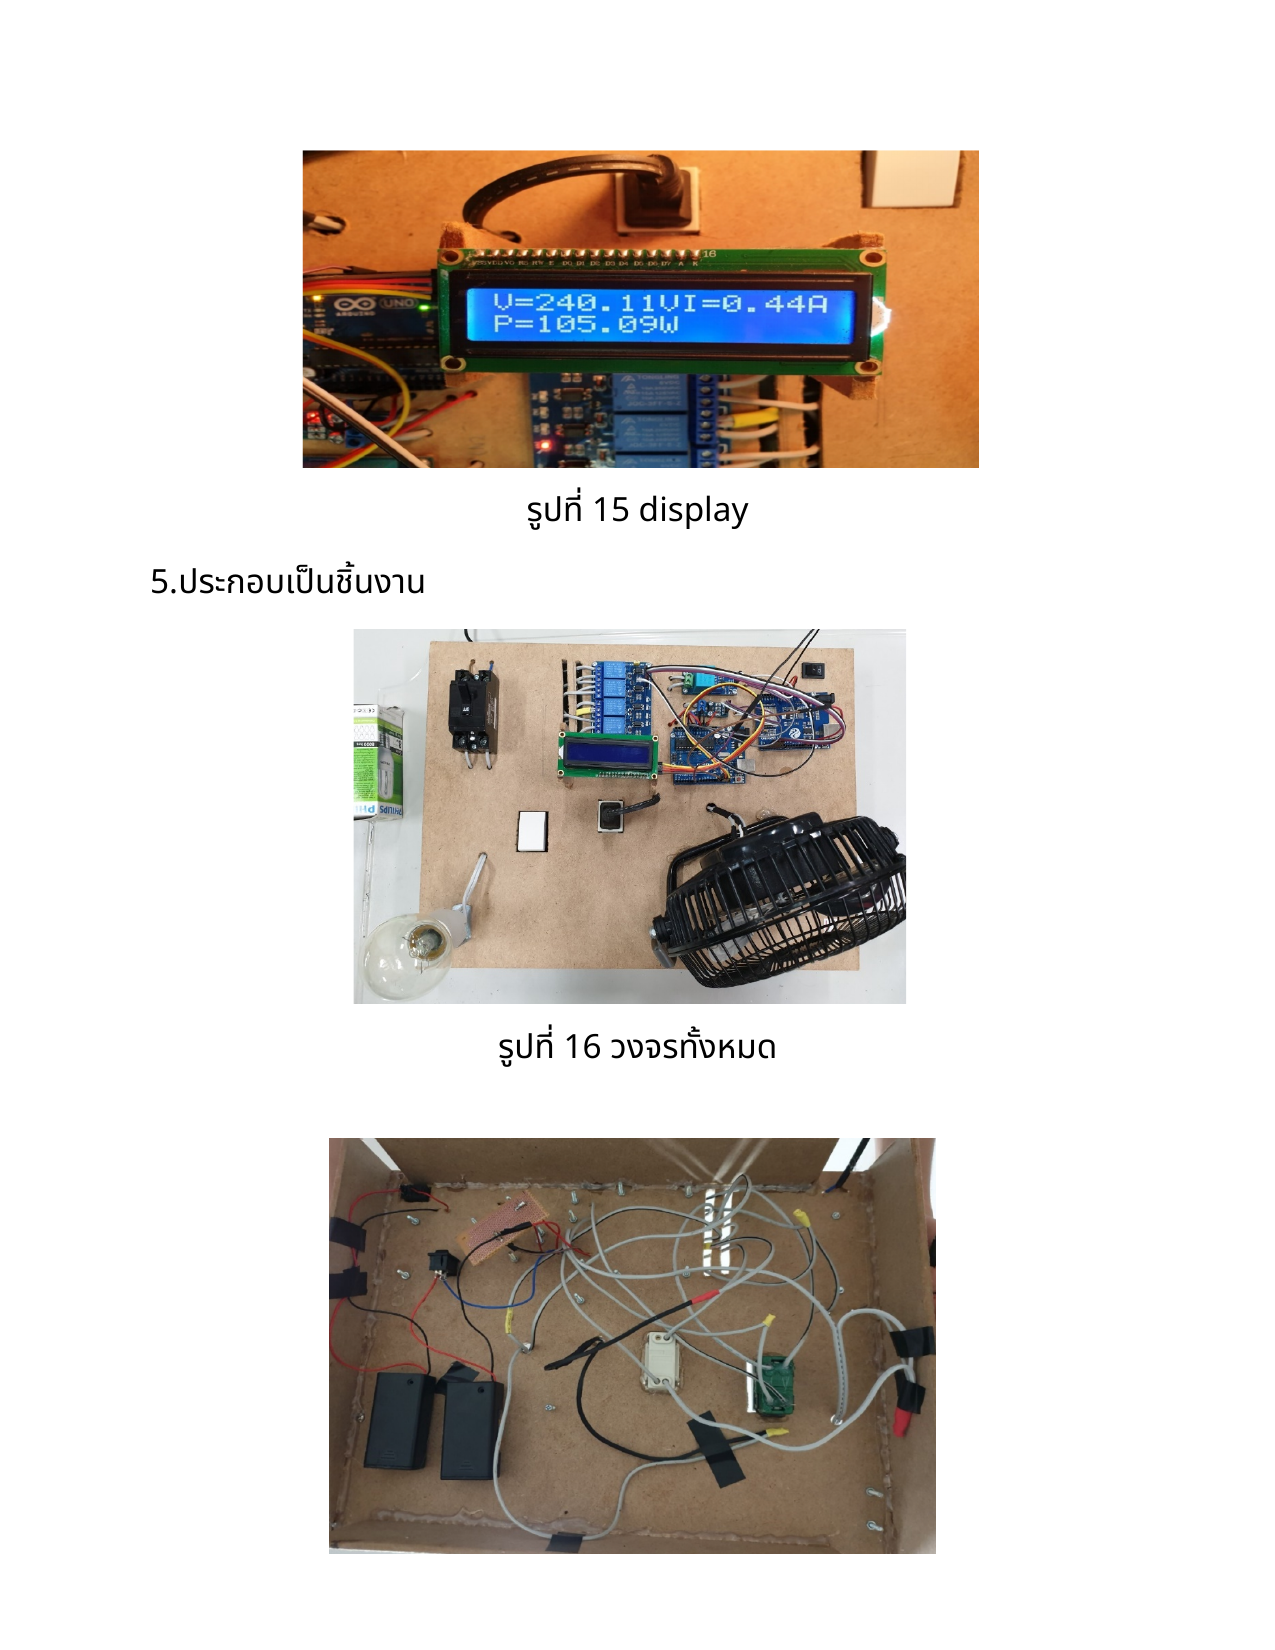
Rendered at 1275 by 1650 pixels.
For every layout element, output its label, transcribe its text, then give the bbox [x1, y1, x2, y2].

picture [303, 151, 978, 468]
picture [353, 629, 907, 1004]
text รูปที่ 15 display [150, 486, 1125, 537]
text รูปที่ 16 วงจรทั้งหมด [150, 1022, 1125, 1073]
picture [329, 1138, 936, 1554]
text 5.ประกอบเป็นชิ้นงาน [150, 557, 1125, 608]
